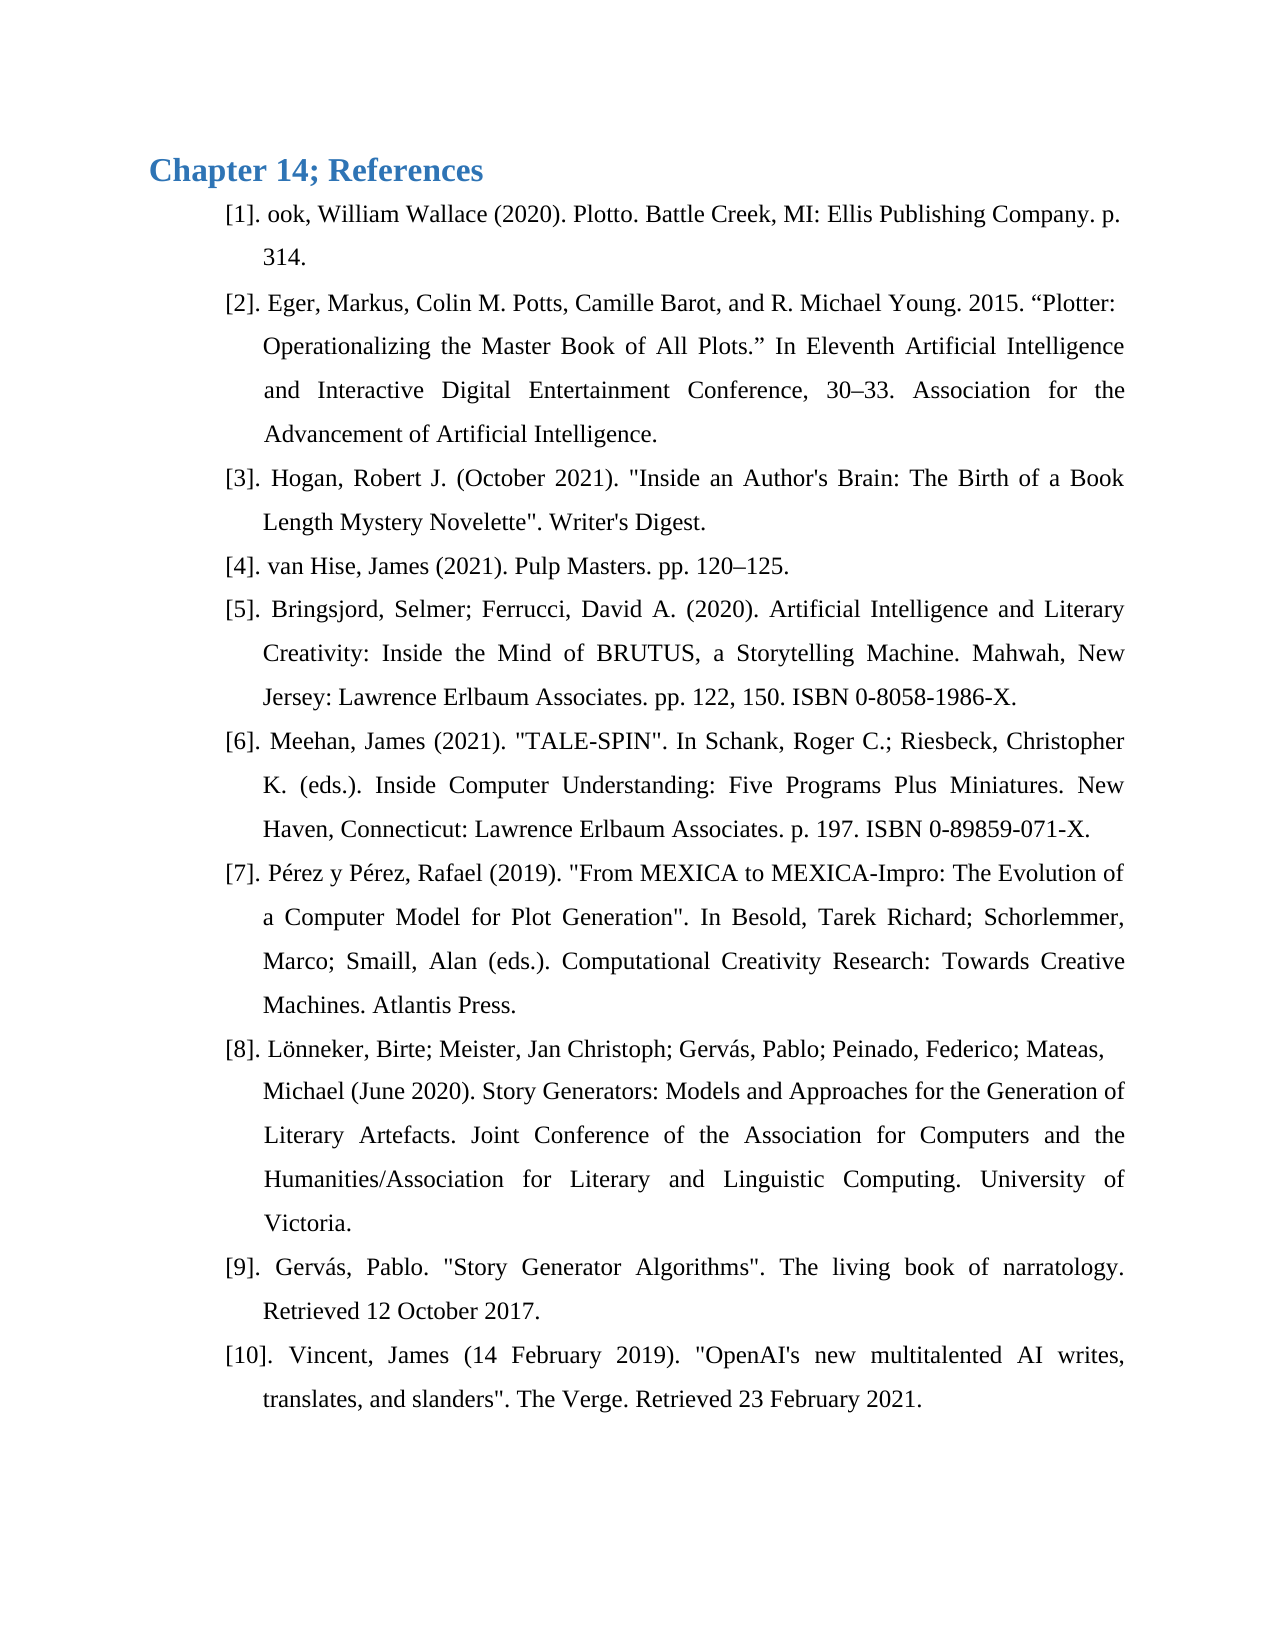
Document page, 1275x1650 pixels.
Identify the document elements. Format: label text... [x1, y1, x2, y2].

text [1]. ook, William Wallace (2020). Plotto. Battle Creek, MI: Ellis Publishing Company. p. [225, 199, 1126, 228]
text [10]. Vincent, James (14 February 2019). "OpenAI's new multitalented AI writes, translates, and slanders". The Verge. Retrieved 23 February 2021. [225, 1340, 1126, 1413]
text [3]. Hogan, Robert J. (October 2021). "Inside an Author's Brain: The Birth of a Book Length Mystery Novelette". Writer's Digest. [225, 463, 1126, 536]
text Operationalizing the Master Book of All Plots.” In Eleventh Artificial Intelligence and Interactive Digital Entertainment Conference, 30–33. Association for the Advancement of Artificial Intelligence. [263, 331, 1126, 448]
text [9]. Gervás, Pablo. "Story Generator Algorithms". The living book of narratology. Retrieved 12 October 2017. [225, 1252, 1126, 1325]
text [4]. van Hise, James (2021). Pulp Masters. pp. 120–125. [225, 551, 1126, 580]
text Michael (June 2020). Story Generators: Models and Approaches for the Generation of Literary Artefacts. Joint Conference of the Association for Computers and the Humanities/Association for Literary and Linguistic Computing. University of Victoria. [263, 1076, 1126, 1237]
text [6]. Meehan, James (2021). "TALE-SPIN". In Schank, Roger C.; Riesbeck, Christopher K. (eds.). Inside Computer Understanding: Five Programs Plus Miniatures. New Haven, Connecticut: Lawrence Erlbaum Associates. p. 197. ISBN 0-89859-071-X. [225, 726, 1126, 843]
text 314. [263, 242, 1126, 270]
text [7]. Pérez y Pérez, Rafael (2019). "From MEXICA to MEXICA-Impro: The Evolution of a Computer Model for Plot Generation". In Besold, Tarek Richard; Schorlemmer, Marco; Smaill, Alan (eds.). Computational Creativity Research: Towards Creative Machines. Atlantis Press. [225, 858, 1126, 1018]
text [2]. Eger, Markus, Colin M. Potts, Camille Barot, and R. Michael Young. 2015. “Plotter: [225, 288, 1126, 317]
text [8]. Lönneker, Birte; Meister, Jan Christoph; Gervás, Pablo; Peinado, Federico; Mateas, [225, 1034, 1126, 1062]
subtitle Chapter 14; References [148, 150, 1132, 188]
text [5]. Bringsjord, Selmer; Ferrucci, David A. (2020). Artificial Intelligence and Literary Creativity: Inside the Mind of BRUTUS, a Storytelling Machine. Mahwah, New Jersey: Lawrence Erlbaum Associates. pp. 122, 150. ISBN 0-8058-1986-X. [225, 594, 1126, 711]
